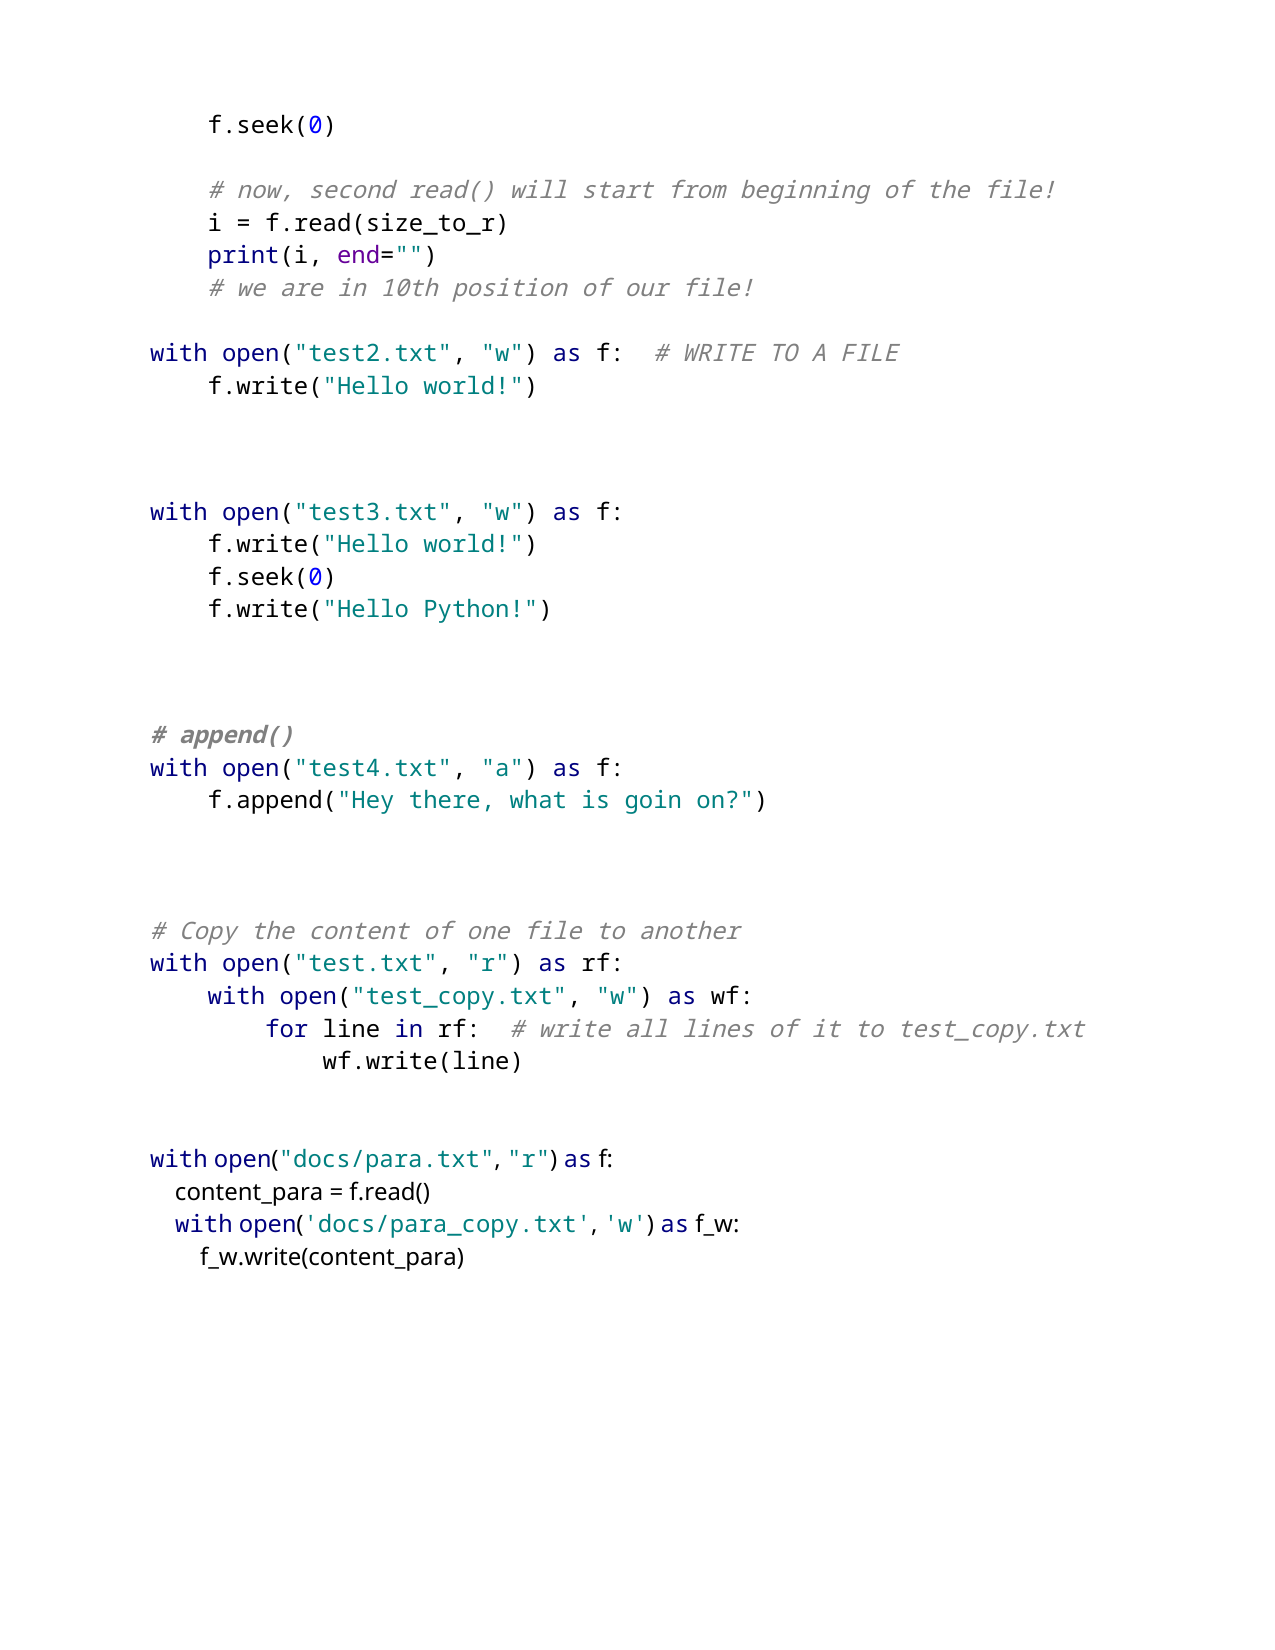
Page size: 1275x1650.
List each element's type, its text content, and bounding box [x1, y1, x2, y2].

text f_w.write(content_para) [150, 1239, 1200, 1272]
text content_para = f.read() [150, 1174, 1200, 1207]
text with open("docs/para.txt", "r") as f: [150, 1142, 1200, 1174]
text f.seek(0) [150, 75, 1200, 140]
text # append() [150, 718, 1200, 751]
text with open('docs/para_copy.txt', 'w') as f_w: [150, 1207, 1200, 1239]
text with open("test3.txt", "w") as f: f.write("Hello world!") f.seek(0) f.write("Hello Python!") [150, 462, 1200, 653]
text # now, second read() will start from beginning of the file! i = f.read(size_to_r) print(i, end="") # we are in 10th position of our file! with open("test2.txt", "w") as f: # WRITE TO A FILE f.write("Hello world!") [150, 140, 1200, 462]
text with open("test4.txt", "a") as f: f.append("Hey there, what is goin on?") [150, 751, 1200, 816]
text # Copy the content of one file to another with open("test.txt", "r") as rf: with open("test_copy.txt", "w") as wf: for line in rf: # write all lines of it to test_copy.txt wf.write(line) [150, 881, 1200, 1077]
